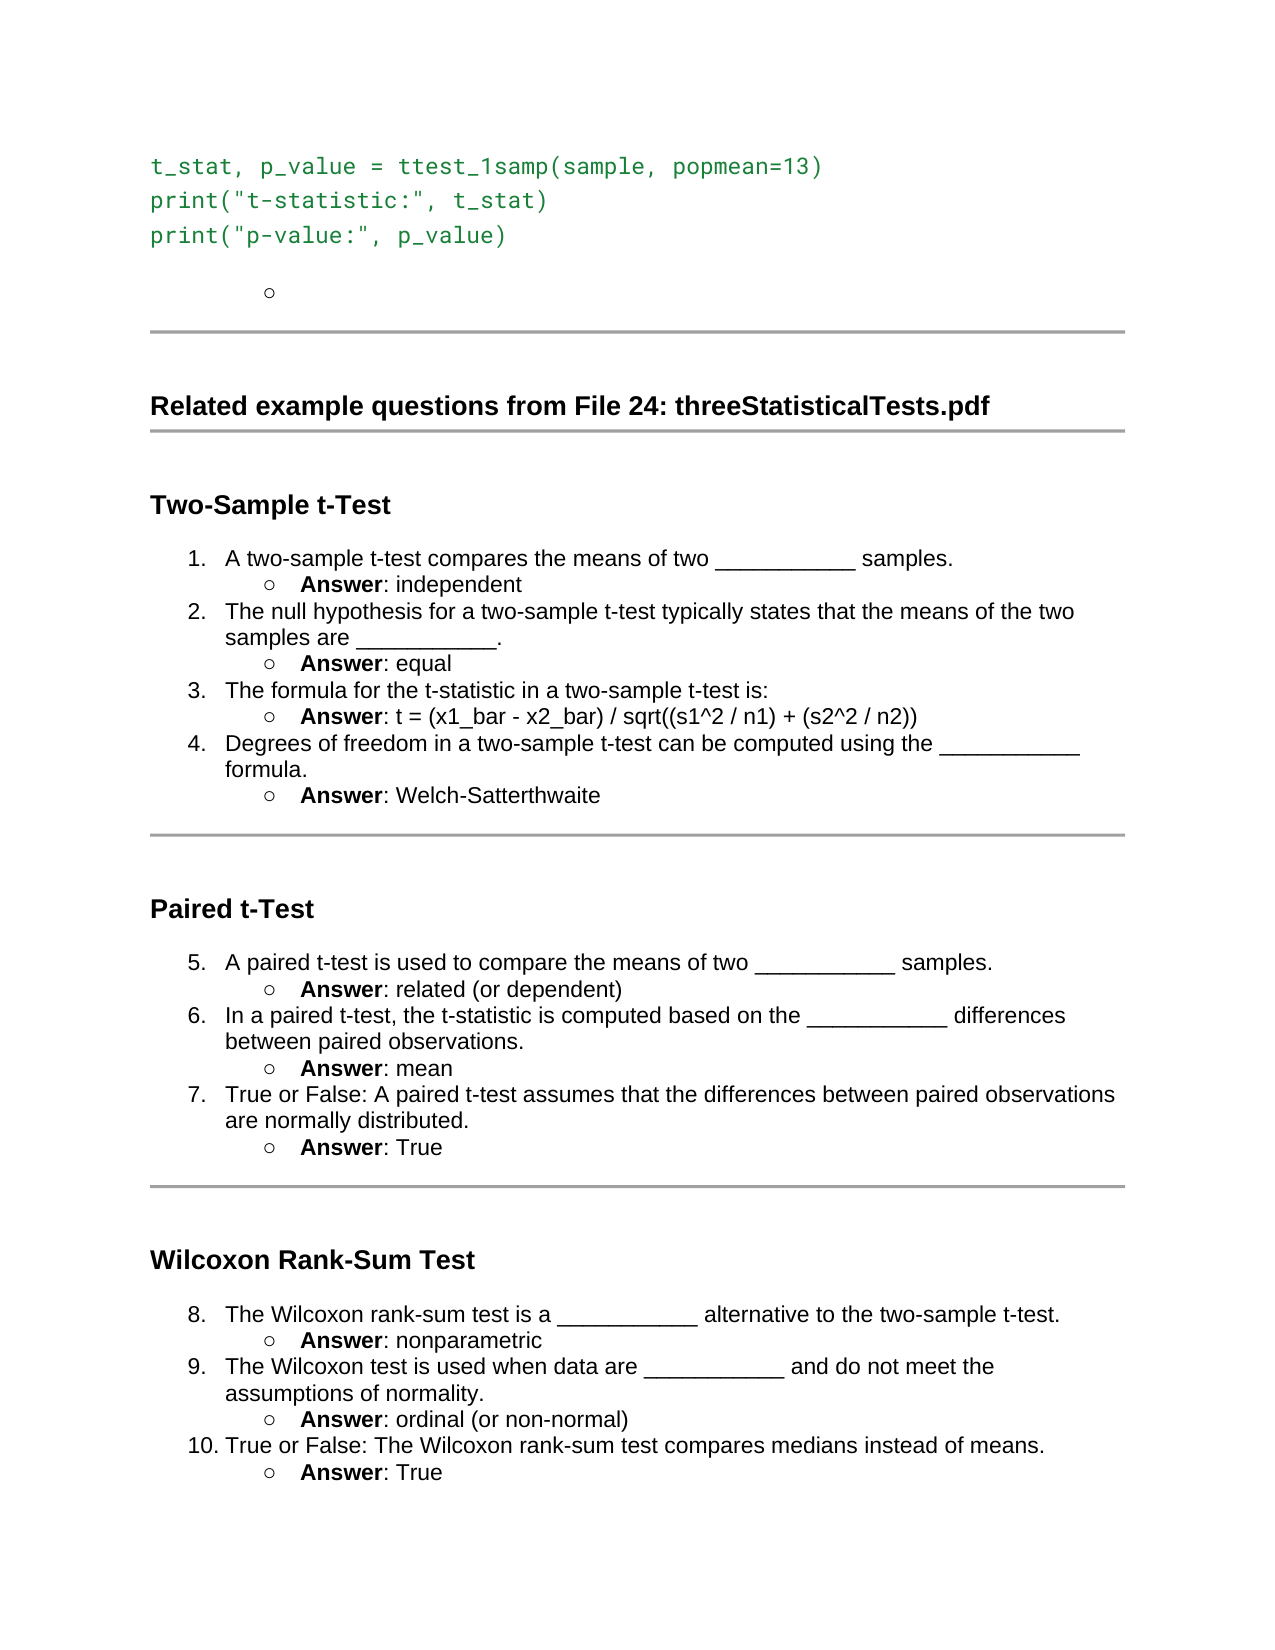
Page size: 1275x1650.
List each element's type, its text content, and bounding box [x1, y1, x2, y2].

list Answer: related (or dependent) [262, 976, 1125, 1002]
text print("t-statistic:", t_stat) [150, 185, 1125, 215]
list The Wilcoxon test is used when data are ___________ and do not meet the assumptions of normality. [187, 1353, 1125, 1406]
list The formula for the t-statistic in a two-sample t-test is: [187, 677, 1125, 703]
list Answer: True [262, 1459, 1125, 1485]
list Answer: independent [262, 571, 1125, 598]
list Answer: ordinal (or non-normal) [262, 1406, 1125, 1432]
list True or False: The Wilcoxon rank-sum test compares medians instead of means. [187, 1432, 1125, 1459]
subtitle Related example questions from File 24: threeStatisticalTests.pdf [150, 390, 1125, 421]
list The Wilcoxon rank-sum test is a ___________ alternative to the two-sample t-test. [187, 1301, 1125, 1327]
list True or False: A paired t-test assumes that the differences between paired observations are normally distributed. [187, 1081, 1125, 1134]
subtitle Two-Sample t-Test [150, 489, 1125, 520]
list The null hypothesis for a two-sample t-test typically states that the means of the two samples are ___________. [187, 598, 1125, 650]
list Answer: nonparametric [262, 1327, 1125, 1353]
list Answer: equal [262, 650, 1125, 677]
list In a paired t-test, the t-statistic is computed based on the ___________ differences between paired observations. [187, 1002, 1125, 1054]
subtitle Paired t-Test [150, 893, 1125, 924]
list Answer: t = (x1_bar - x2_bar) / sqrt((s1^2 / n1) + (s2^2 / n2)) [262, 703, 1125, 729]
subtitle Wilcoxon Rank-Sum Test [150, 1244, 1125, 1276]
list A two-sample t-test compares the means of two ___________ samples. [187, 545, 1125, 571]
list Answer: mean [262, 1054, 1125, 1081]
list Answer: True [262, 1134, 1125, 1160]
list A paired t-test is used to compare the means of two ___________ samples. [187, 949, 1125, 976]
text print("p-value:", p_value) [150, 219, 1125, 249]
text t_stat, p_value = ttest_1samp(sample, popmean=13) [150, 150, 1125, 180]
list Degrees of freedom in a two-sample t-test can be computed using the ___________ formula. [187, 729, 1125, 782]
list Answer: Welch-Satterthwaite [262, 782, 1125, 808]
